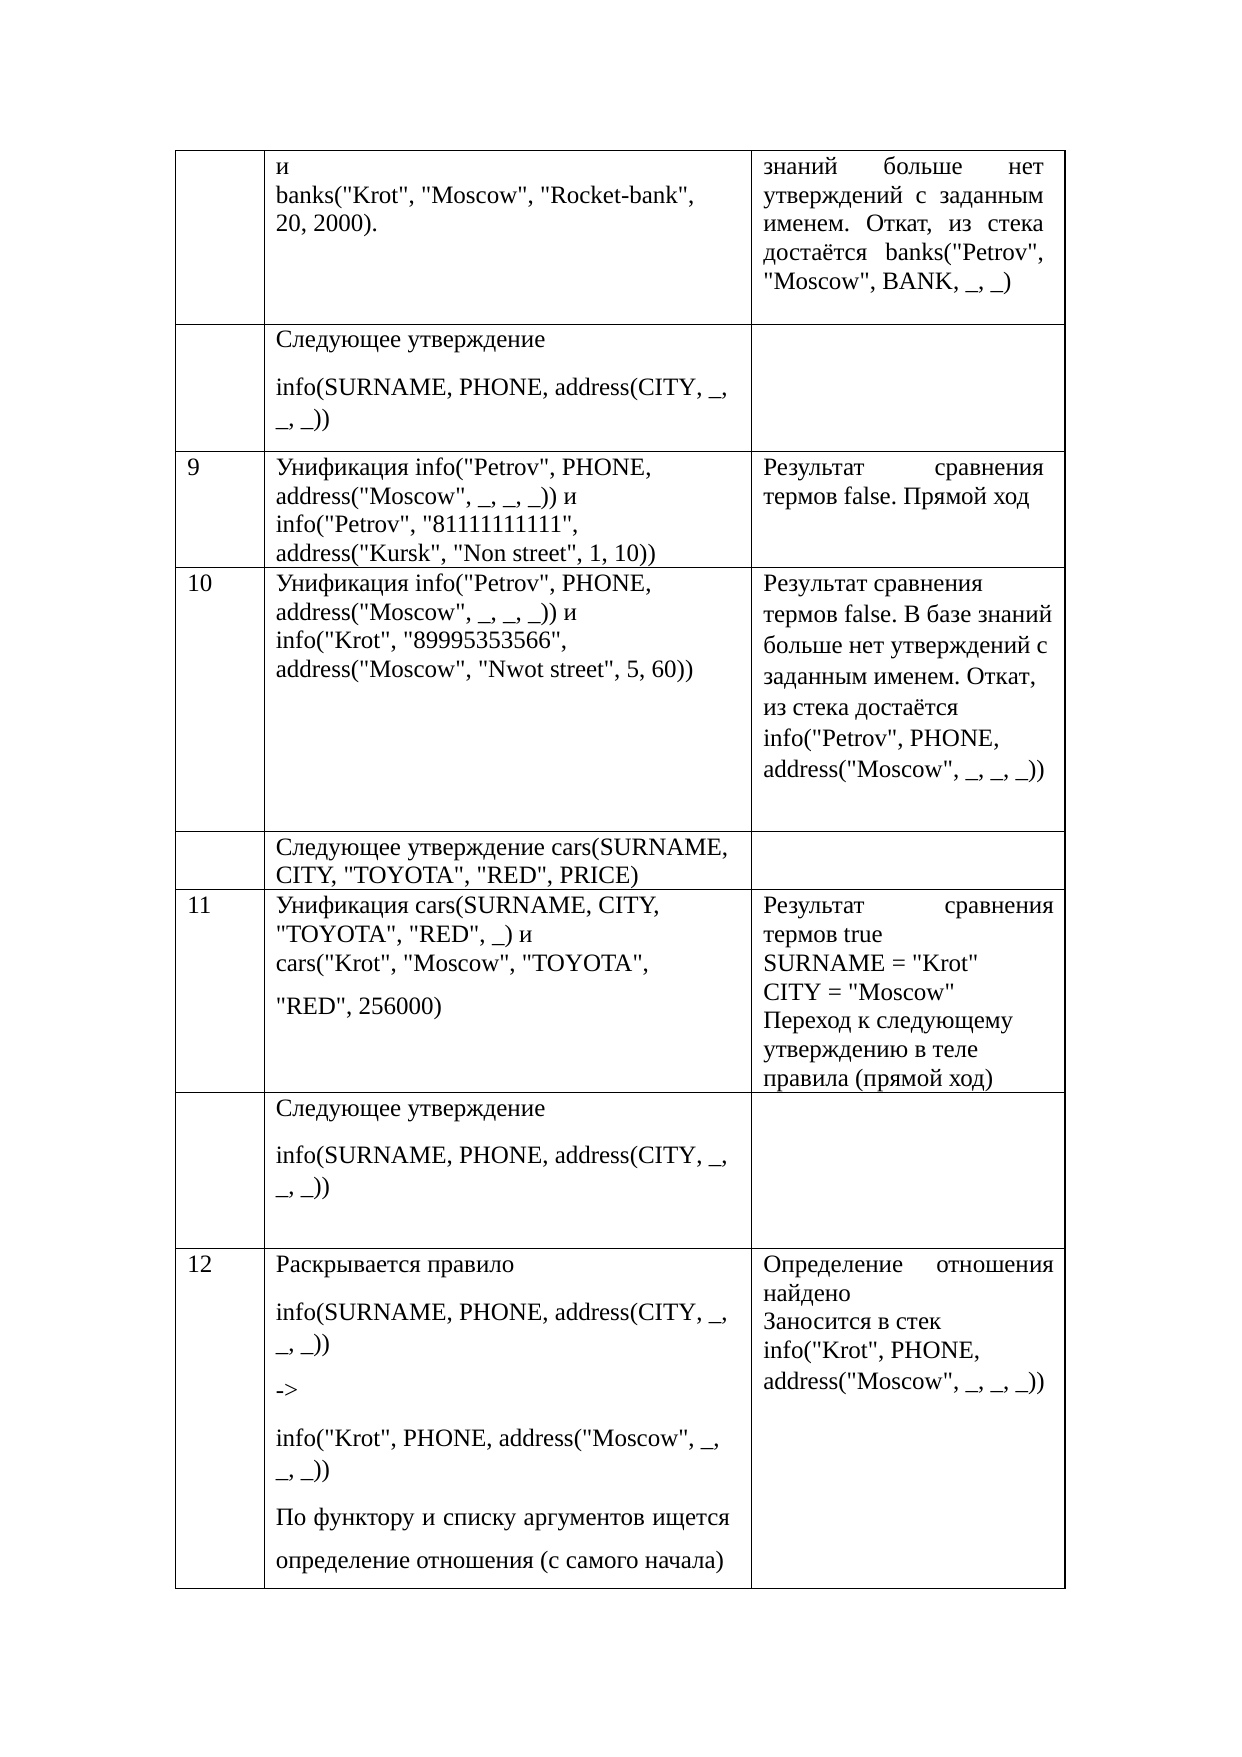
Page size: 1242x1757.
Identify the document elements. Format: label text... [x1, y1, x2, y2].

table_cell Определение отношения найдено Заносится в стек info("Krot", PHONE, address("Moscow", _, _, _)) [752, 1249, 1064, 1588]
table_cell Следующее утверждение info(SURNAME, PHONE, address(CITY, _, _, _)) [265, 1093, 751, 1248]
table_cell [752, 1093, 1064, 1248]
table_cell [176, 325, 264, 451]
table_cell Унификация info("Petrov", PHONE, address("Moscow", _, _, _)) и info("Krot", "89995353566", address("Moscow", "Nwot street", 5, 60)) [265, 568, 751, 831]
table_cell [176, 832, 264, 889]
table_cell Следующее утверждение cars(SURNAME, CITY, "TOYOTA", "RED", PRICE) [265, 832, 751, 889]
table_cell Результат сравнения термов false. Прямой ход [752, 452, 1064, 567]
table_cell Результат сравнения термов false. В базе знаний больше нет утверждений с заданным именем. Откат, из стека достаётся info("Petrov", PHONE, address("Moscow", _, _, _)) [752, 568, 1064, 831]
table_cell Результат сравнения термов true SURNAME = "Krot" CITY = "Moscow" Переход к следующему утверждению в теле правила (прямой ход) [752, 890, 1064, 1092]
table_cell Унификация info("Petrov", PHONE, address("Moscow", _, _, _)) и info("Petrov", "81111111111", address("Kursk", "Non street", 1, 10)) [265, 452, 751, 567]
table_cell 12 [176, 1249, 264, 1588]
table_cell 10 [176, 568, 264, 831]
table_cell 9 [176, 452, 264, 567]
table_cell Следующее утверждение info(SURNAME, PHONE, address(CITY, _, _, _)) [265, 325, 751, 451]
table_cell [752, 325, 1064, 451]
table_cell [176, 1093, 264, 1248]
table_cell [265, 151, 751, 323]
table_cell 11 [176, 890, 264, 1092]
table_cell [752, 151, 1064, 323]
table_cell Унификация cars(SURNAME, CITY, "TOYOTA", "RED", _) и cars("Krot", "Moscow", "TOYOTA", "RED", 256000) [265, 890, 751, 1092]
table_cell 8 [176, 151, 264, 323]
table_cell [752, 832, 1064, 889]
table_cell Раскрывается правило info(SURNAME, PHONE, address(CITY, _, _, _)) -> info("Krot", PHONE, address("Moscow", _, _, _)) По функтору и списку аргументов ищется определение отношения (с самого начала) [265, 1249, 751, 1588]
